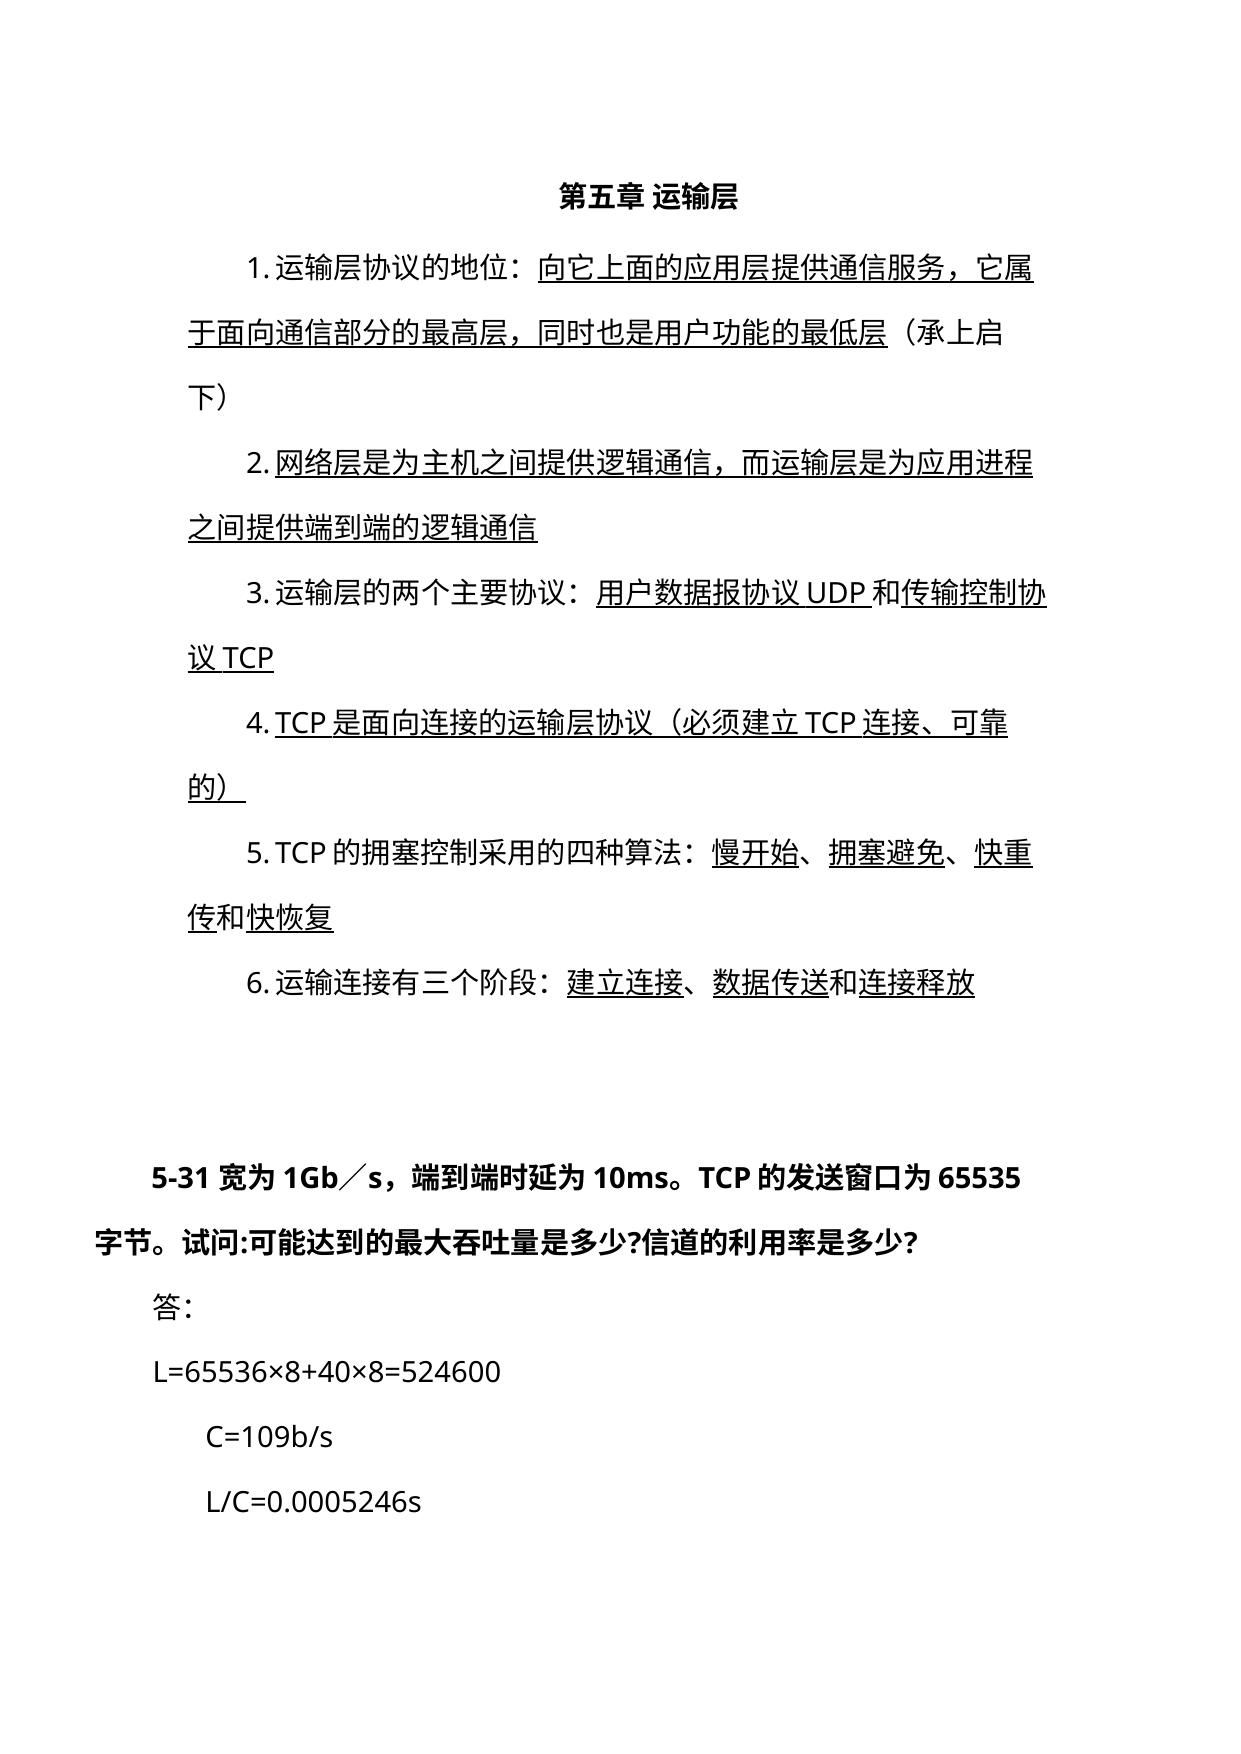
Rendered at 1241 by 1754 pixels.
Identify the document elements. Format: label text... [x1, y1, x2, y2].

text 答： [94, 1273, 1053, 1338]
text L/C=0.0005246s [94, 1468, 1053, 1533]
list 网络层是为主机之间提供逻辑通信，而运输层是为应用进程之间提供端到端的逻辑通信 [187, 428, 1053, 558]
list 运输层的两个主要协议：用户数据报协议UDP和传输控制协议TCP [187, 558, 1053, 688]
text 5-31 宽为1Gb／s，端到端时延为10ms。TCP的发送窗口为65535字节。试问:可能达到的最大吞吐量是多少?信道的利用率是多少? [94, 1143, 1053, 1273]
list TCP的拥塞控制采用的四种算法：慢开始、拥塞避免、快重传和快恢复 [187, 818, 1053, 948]
text L=65536×8+40×8=524600 [94, 1338, 1053, 1403]
list 运输连接有三个阶段：建立连接、数据传送和连接释放 [187, 948, 1053, 1013]
title 第五章 运输层 [187, 162, 1053, 227]
text C=109b/s [94, 1403, 1053, 1468]
list 运输层协议的地位：向它上面的应用层提供通信服务，它属于面向通信部分的最高层，同时也是用户功能的最低层（承上启下） [187, 233, 1053, 428]
list TCP是面向连接的运输层协议（必须建立TCP连接、可靠的） [187, 688, 1053, 818]
